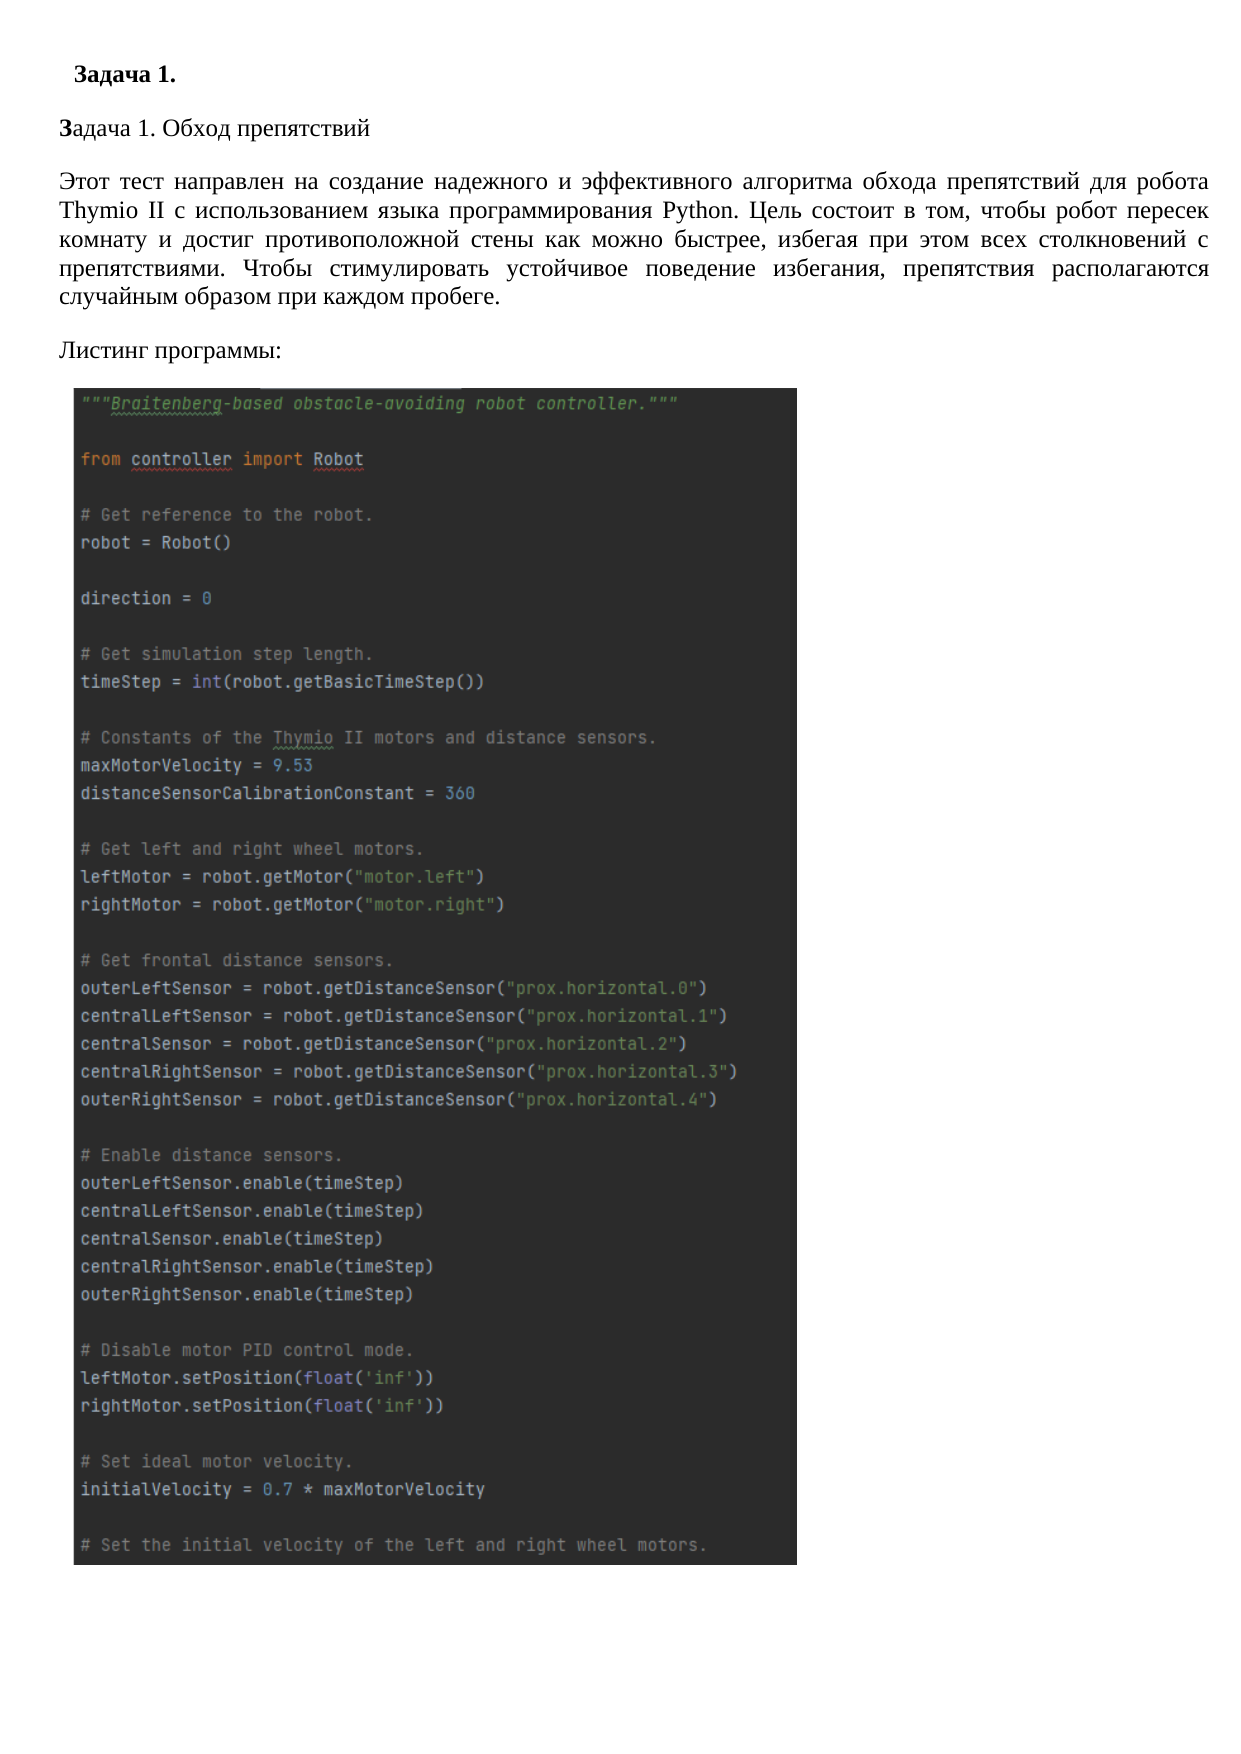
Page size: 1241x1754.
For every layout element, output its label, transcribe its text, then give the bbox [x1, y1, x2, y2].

text Этот тест направлен на создание надежного и эффективного алгоритма обхода препятствий для робота Thymio II с использованием языка программирования Python. Цель состоит в том, чтобы робот пересек комнату и достиг противоположной стены как можно быстрее, избегая при этом всех столкновений с препятствиями. Чтобы стимулировать устойчивое поведение избегания, препятствия располагаются случайным образом при каждом пробеге. [59, 166, 1210, 310]
picture [73, 388, 797, 1565]
text Задача 1. Обход препятствий [59, 113, 1210, 141]
text Листинг программы: [59, 335, 1210, 364]
text Задача 1. [74, 59, 1210, 88]
